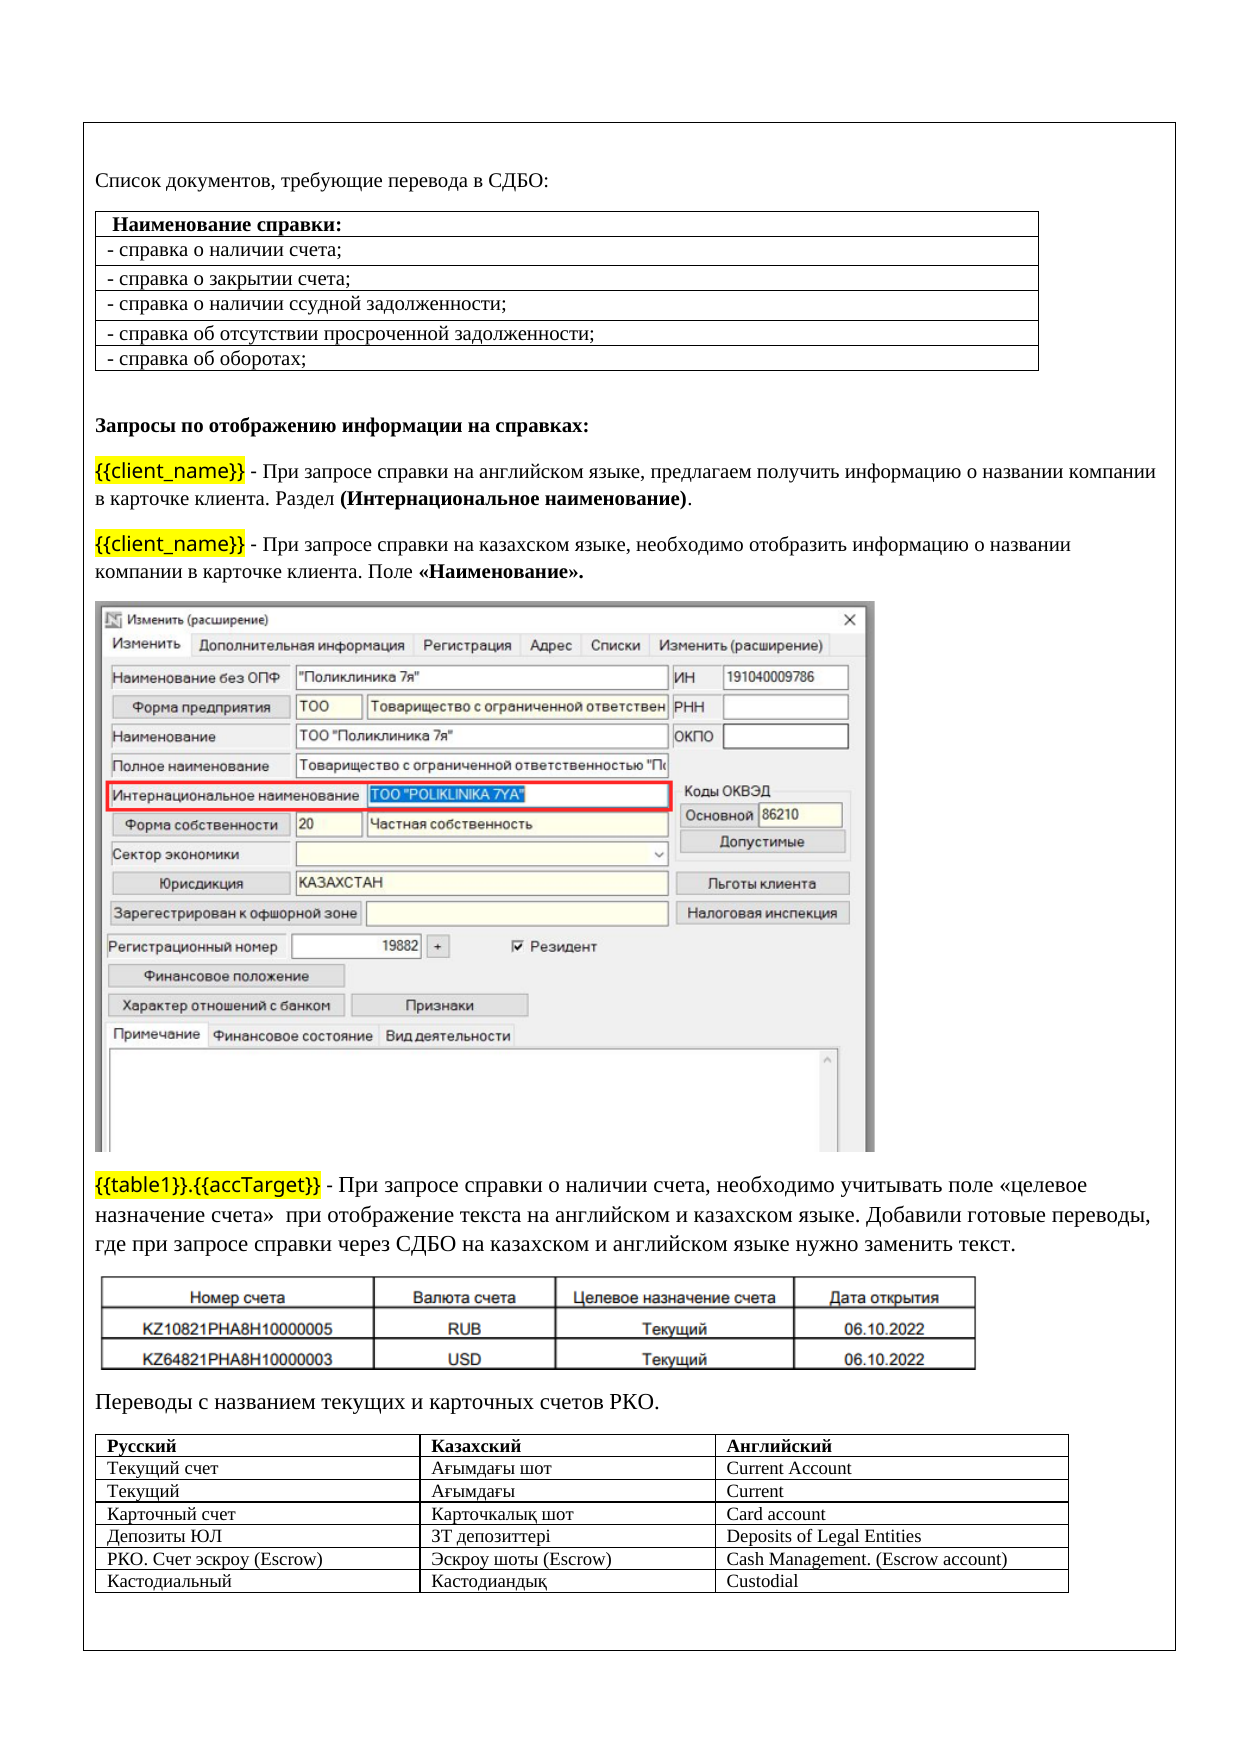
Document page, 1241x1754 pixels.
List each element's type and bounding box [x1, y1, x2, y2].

picture [95, 601, 875, 1152]
table_cell [84, 123, 1175, 1650]
picture [95, 1274, 983, 1370]
